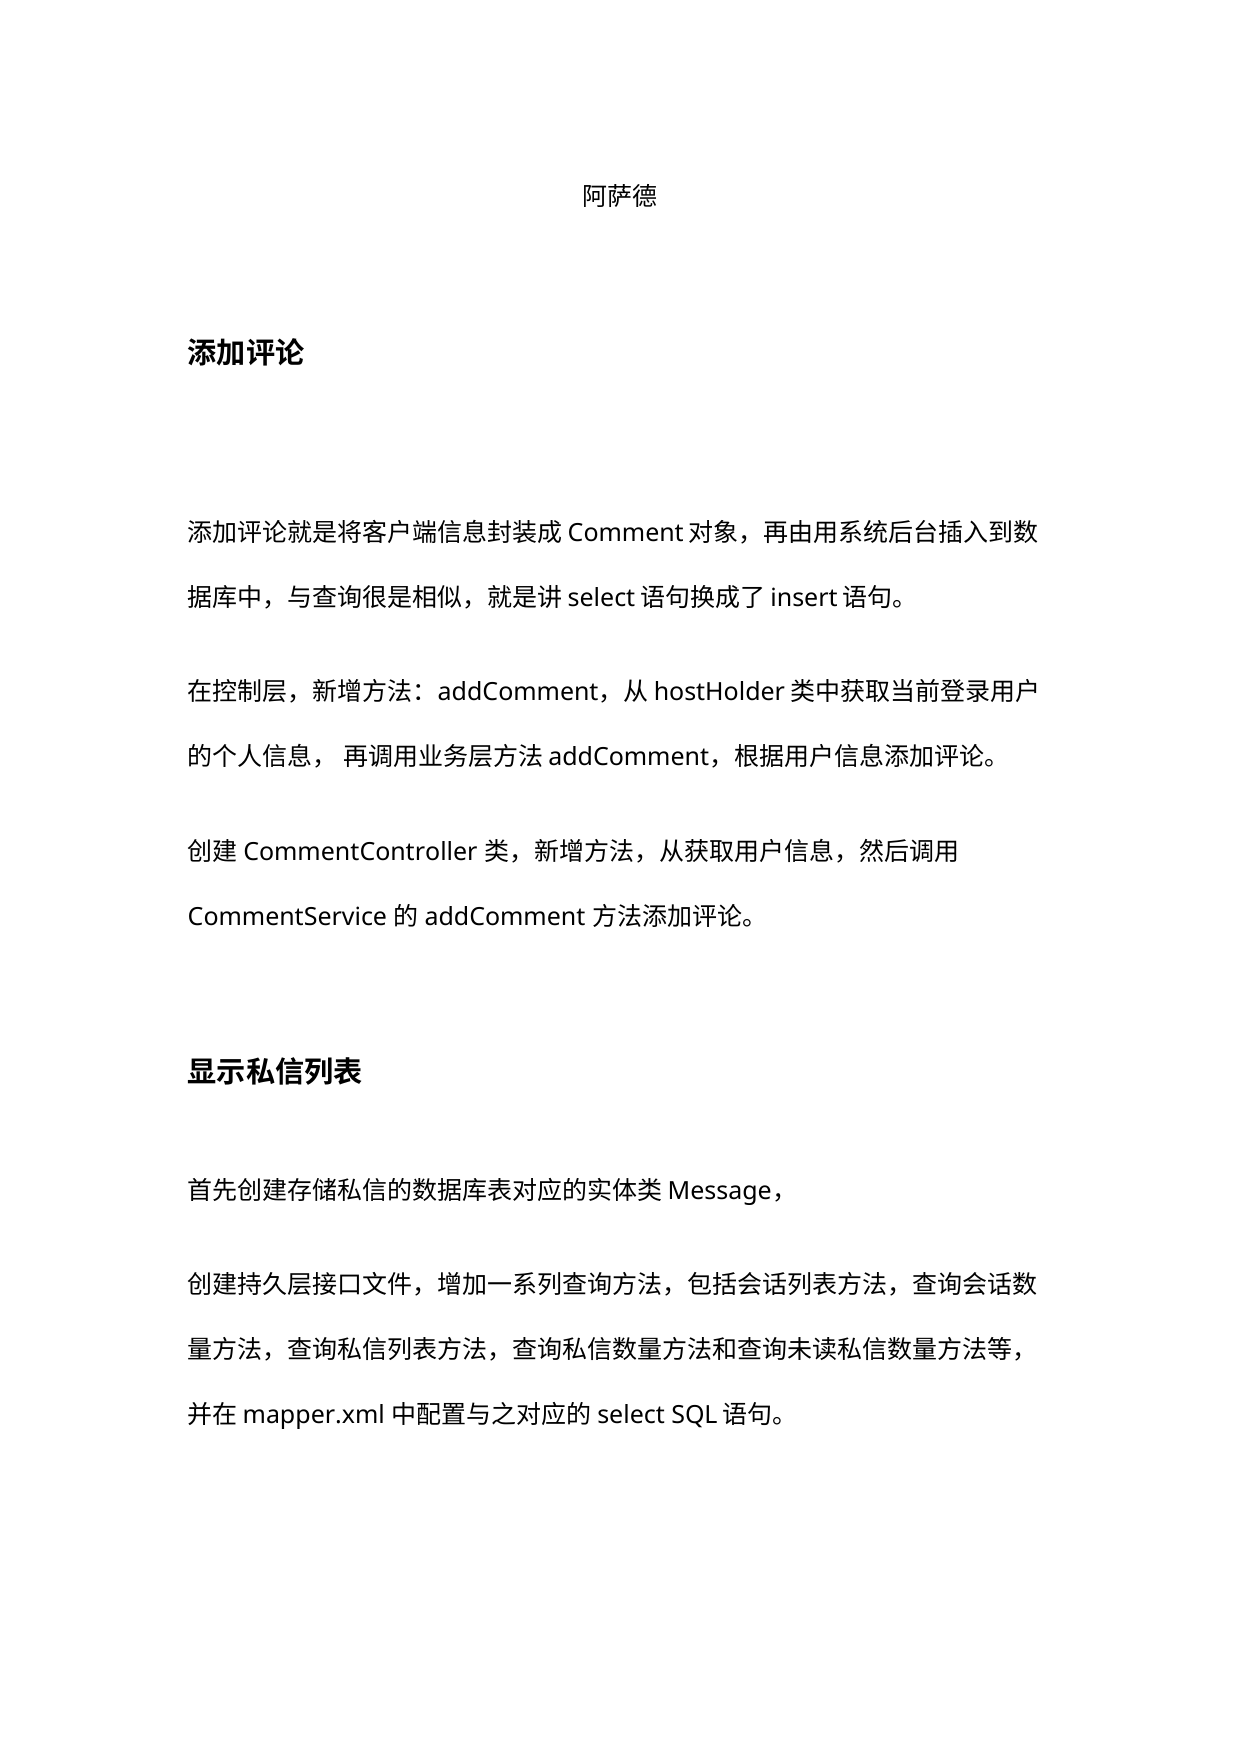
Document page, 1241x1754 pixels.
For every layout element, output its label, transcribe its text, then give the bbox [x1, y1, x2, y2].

subtitle 添加评论 [187, 318, 1053, 383]
text 阿萨德 [187, 162, 1053, 227]
text 首先创建存储私信的数据库表对应的实体类Message， [187, 1156, 1053, 1221]
text 创建持久层接口文件，增加一系列查询方法，包括会话列表方法，查询会话数量方法，查询私信列表方法，查询私信数量方法和查询未读私信数量方法等，并在mapper.xml 中配置与之对应的 select SQL语句。 [187, 1251, 1053, 1446]
text 创建 CommentController 类，新增方法，从获取用户信息，然后调用 CommentService 的 addComment 方法添加评论。 [187, 817, 1053, 947]
text 在控制层，新增方法：addComment，从hostHolder类中获取当前登录用户的个人信息， 再调用业务层方法addComment，根据用户信息添加评论。 [187, 657, 1053, 787]
subtitle 显示私信列表 [187, 1037, 1053, 1102]
text 添加评论就是将客户端信息封装成Comment对象，再由用系统后台插入到数据库中，与查询很是相似，就是讲select语句换成了insert语句。 [187, 498, 1053, 628]
